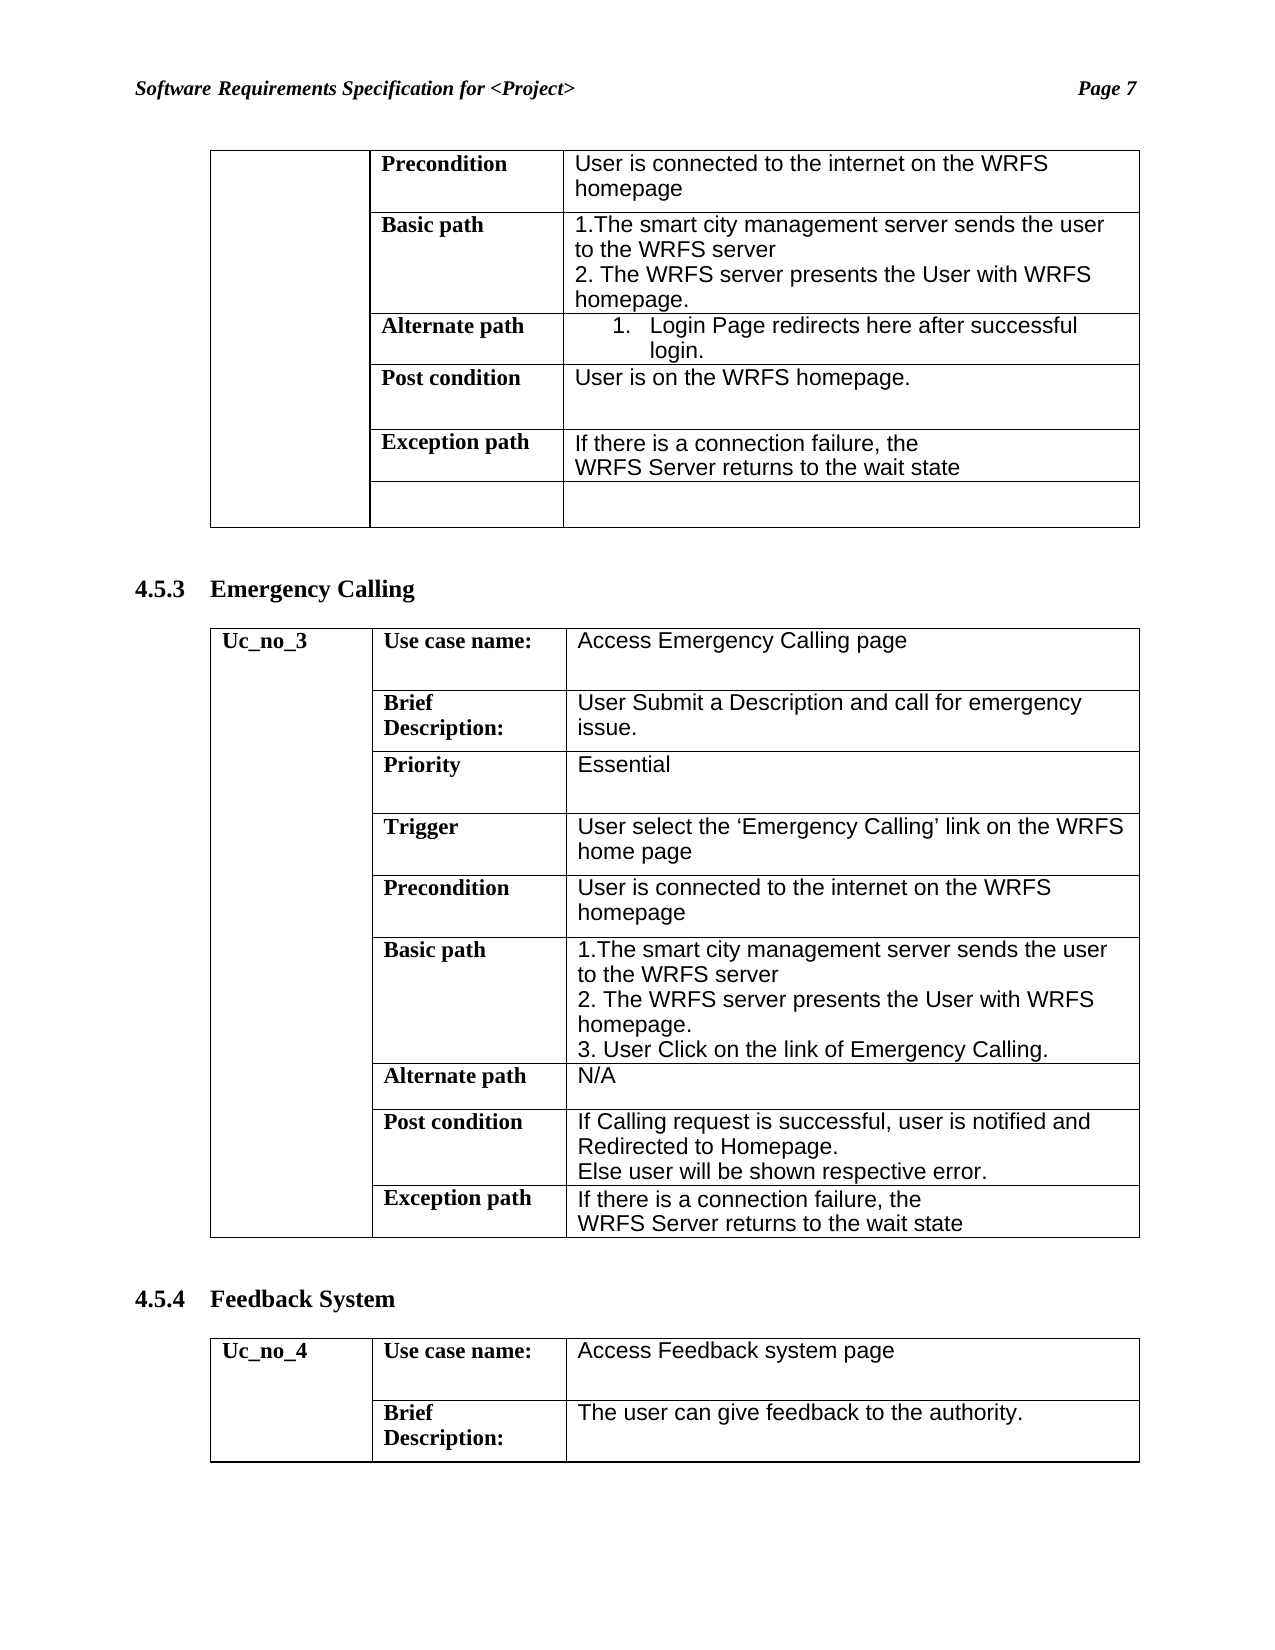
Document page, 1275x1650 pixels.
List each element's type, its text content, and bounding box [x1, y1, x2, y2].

subtitle Emergency Calling [135, 578, 1140, 603]
table_cell If Calling request is successful, user is notified and Redirected to Homepage. Else user will be shown respective error. [567, 1110, 1139, 1184]
table_cell [371, 482, 563, 527]
table_cell Post condition [373, 1110, 566, 1184]
subtitle Feedback System [135, 1288, 1140, 1313]
table_cell 1.The smart city management server sends the user to the WRFS server 2. The WRFS server presents the User with WRFS homepage. [564, 213, 1139, 313]
table_cell Trigger [373, 814, 566, 875]
table_cell Alternate path [373, 1064, 566, 1108]
table_cell Brief Description: [373, 691, 566, 751]
table_cell N/A [567, 1064, 1139, 1108]
table_cell Exception path [373, 1186, 566, 1237]
table_header Use case name: [373, 1339, 566, 1400]
table_cell [564, 482, 1139, 527]
table_cell User select the ‘Emergency Calling’ link on the WRFS home page [567, 814, 1139, 875]
table_cell User is connected to the internet on the WRFS homepage [567, 876, 1139, 937]
table_cell Basic path [373, 938, 566, 1063]
table_cell Priority [373, 752, 566, 813]
table_cell Exception path [371, 430, 563, 481]
table_header Uc_no_4 [211, 1339, 372, 1461]
table_header Uc_no_3 [211, 629, 372, 1237]
table_cell User is on the WRFS homepage. [564, 365, 1139, 428]
table_cell Basic path [371, 213, 563, 313]
table_cell User is connected to the internet on the WRFS homepage [564, 151, 1139, 212]
table_cell Precondition [371, 151, 563, 212]
table_cell Brief Description: [373, 1401, 566, 1461]
table_cell If there is a connection failure, the WRFS Server returns to the wait state [564, 430, 1139, 481]
table_cell Alternate path [371, 314, 563, 364]
table_cell Precondition [373, 876, 566, 937]
table_cell Post condition [371, 365, 563, 428]
table_cell If there is a connection failure, the WRFS Server returns to the wait state [567, 1186, 1139, 1237]
table_cell User Submit a Description and call for emergency issue. [567, 691, 1139, 751]
table_cell Essential [567, 752, 1139, 813]
table_header Access Feedback system page [567, 1339, 1139, 1400]
table_cell Login Page redirects here after successful login. [564, 314, 1139, 364]
table_cell The user can give feedback to the authority. [567, 1401, 1139, 1461]
table_cell 1.The smart city management server sends the user to the WRFS server 2. The WRFS server presents the User with WRFS homepage. 3. User Click on the link of Emergency Calling. [567, 938, 1139, 1063]
table_header Access Emergency Calling page [567, 629, 1139, 689]
table_header Use case name: [373, 629, 566, 689]
